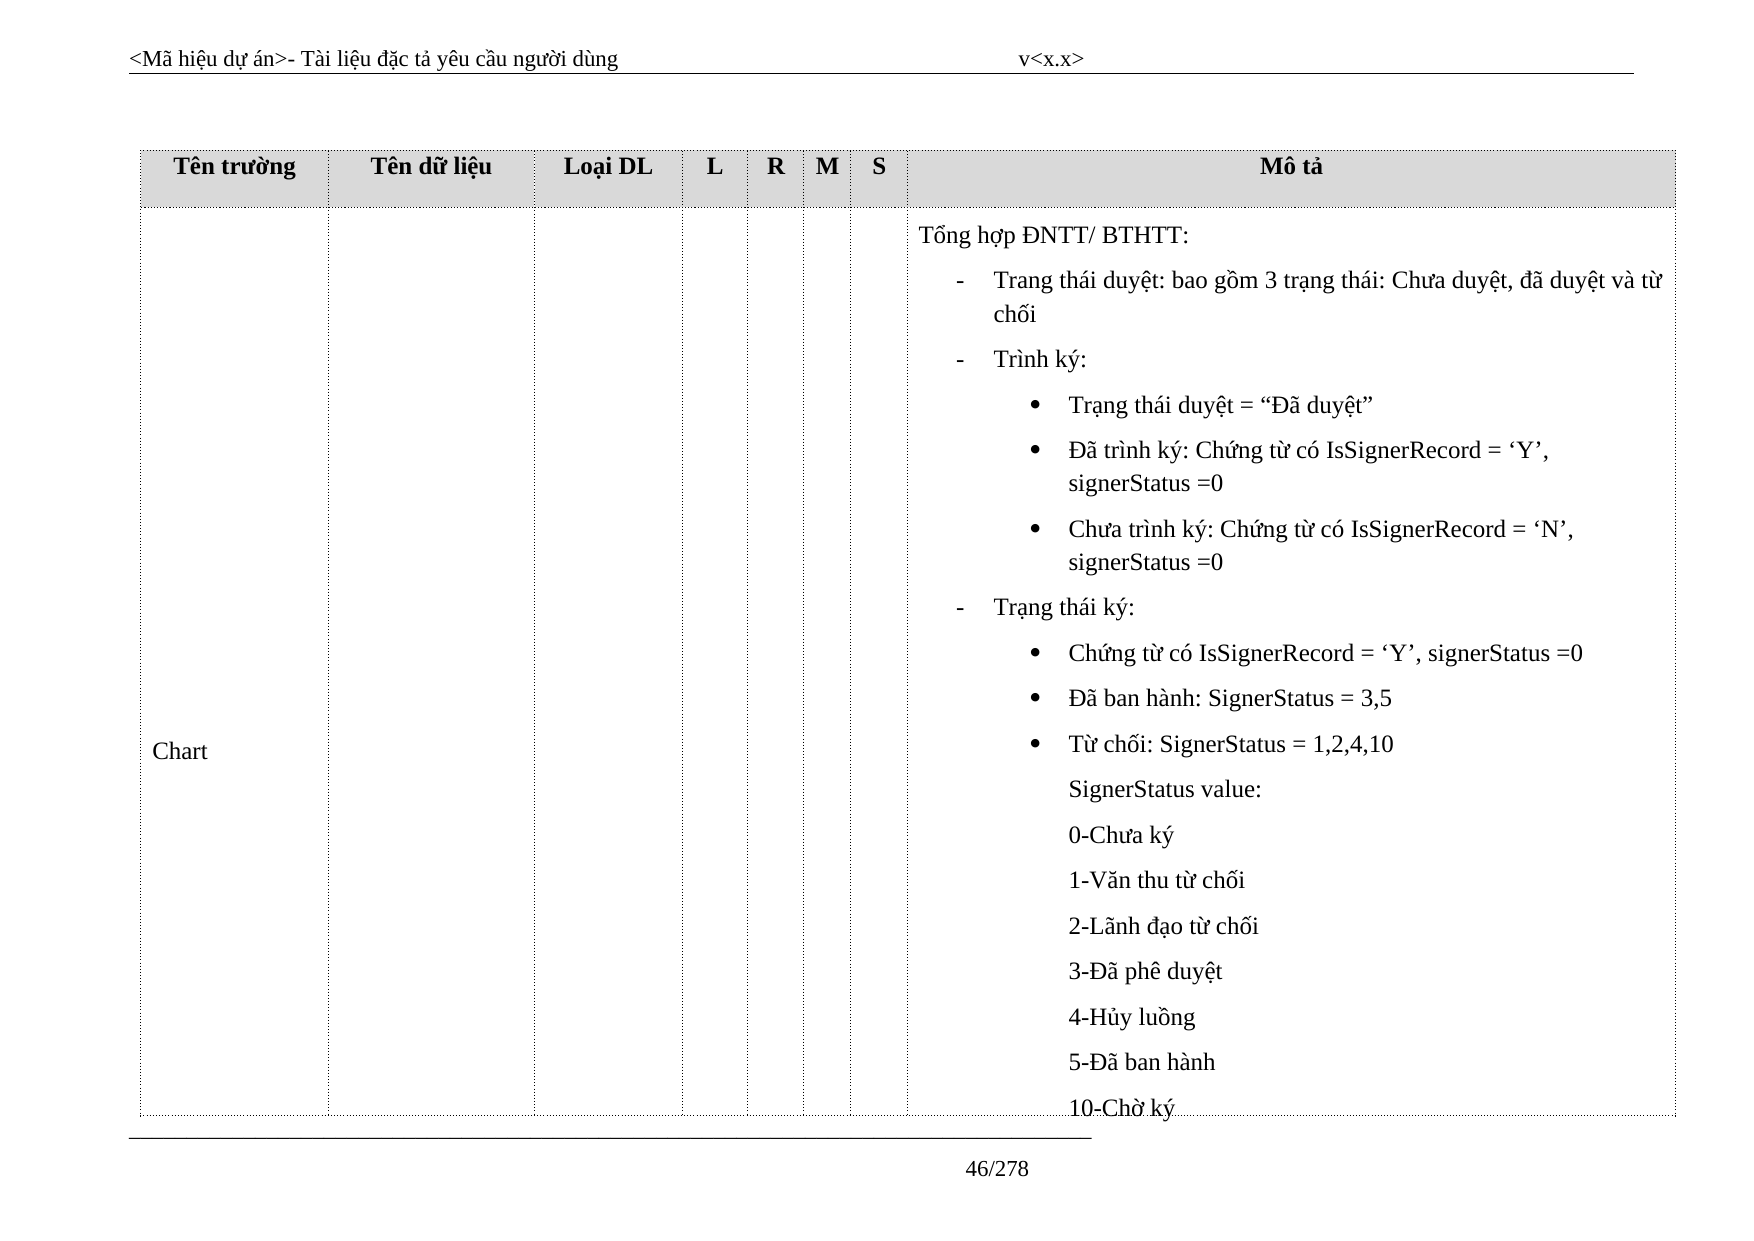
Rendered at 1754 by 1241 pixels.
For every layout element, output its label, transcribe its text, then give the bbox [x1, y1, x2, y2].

table_header S [851, 150, 907, 207]
table_cell [851, 207, 907, 1115]
table_cell [328, 207, 534, 1115]
table_cell [682, 207, 748, 1115]
table_cell [804, 207, 851, 1115]
table_header Tên dữ liệu [328, 150, 534, 207]
table_header Tên trường [141, 150, 328, 207]
table_header Loại DL [535, 150, 682, 207]
table_header M [804, 150, 851, 207]
table_cell Chart [141, 207, 328, 1115]
table_header L [682, 150, 748, 207]
table_cell Tổng hợp ĐNTT/ BTHTT: Trang thái duyệt: bao gồm 3 trạng thái: Chưa duyệt, đã duyệt và từ chối Trình ký: Trạng thái duyệt = “Đã duyệt” Đã trình ký: Chứng từ có IsSignerRecord = ‘Y’, signerStatus =0 Chưa trình ký: Chứng từ có IsSignerRecord = ‘N’, signerStatus =0 Trạng thái ký: Chứng từ có IsSignerRecord = ‘Y’, signerStatus =0 Đã ban hành: SignerStatus = 3,5 Từ chối: SignerStatus = 1,2,4,10 SignerStatus value: 0-Chưa ký 1-Văn thu từ chối 2-Lãnh đạo từ chối 3-Đã phê duyệt 4-Hủy luồng 5-Đã ban hành 10-Chờ ký Trạng thái chi: Đã ban hành: SignerStatus = 3,5 Bao gồm 3 trạng thái: Chưa chi, Chưa chi đủ và Đã chi (tổng số trạng thái chi được trả về theo phiếu chi) [907, 207, 1676, 1115]
table_cell [748, 207, 804, 1115]
table_header Mô tả [907, 150, 1676, 207]
table_cell [535, 207, 682, 1115]
table_header R [748, 150, 804, 207]
